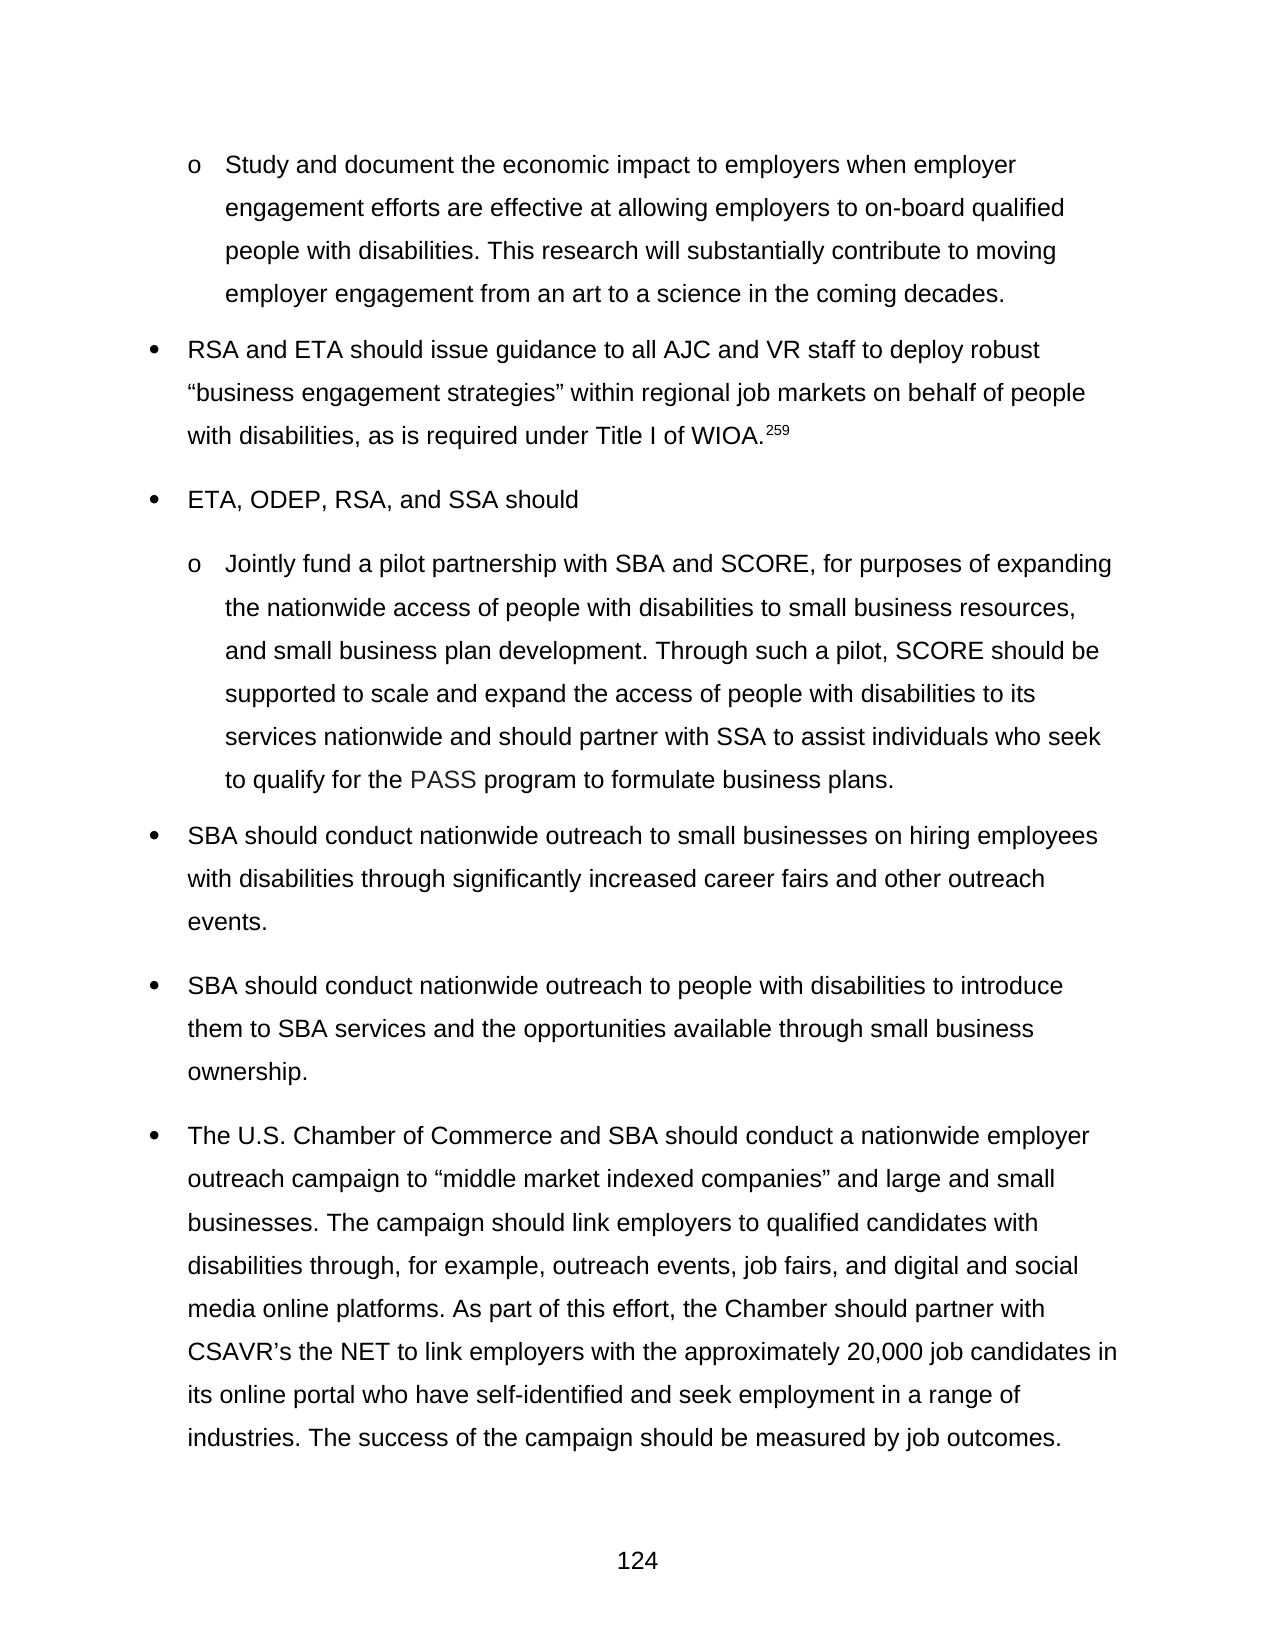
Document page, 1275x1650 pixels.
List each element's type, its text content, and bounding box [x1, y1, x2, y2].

text RSA and ETA should issue guidance to all AJC and VR staff to deploy robust “business engagement strategies” within regional job markets on behalf of people with disabilities, as is required under Title I of WIOA. [150, 335, 1125, 450]
text Study and document the economic impact to employers when employer engagement efforts are effective at allowing employers to on-board qualified people with disabilities. This research will substantially contribute to moving employer engagement from an art to a science in the coming decades. [187, 150, 1125, 308]
text SBA should conduct nationwide outreach to small businesses on hiring employees with disabilities through significantly increased career fairs and other outreach events. [150, 821, 1125, 936]
text The U.S. Chamber of Commerce and SBA should conduct a nationwide employer outreach campaign to “middle market indexed companies” and large and small businesses. The campaign should link employers to qualified candidates with disabilities through, for example, outreach events, job fairs, and digital and social media online platforms. As part of this effort, the Chamber should partner with CSAVR’s the NET to link employers with the approximately 20,000 job candidates in its online portal who have self-identified and seek employment in a range of industries. The success of the campaign should be measured by job outcomes. [150, 1121, 1125, 1452]
text SBA should conduct nationwide outreach to people with disabilities to introduce them to SBA services and the opportunities available through small business ownership. [150, 971, 1125, 1086]
text ETA, ODEP, RSA, and SSA should [150, 485, 1125, 514]
text Jointly fund a pilot partnership with SBA and SCORE, for purposes of expanding the nationwide access of people with disabilities to small business resources, and small business plan development. Through such a pilot, SCORE should be supported to scale and expand the access of people with disabilities to its services nationwide and should partner with SSA to assist individuals who seek to qualify for the PASS program to formulate business plans. [187, 549, 1125, 794]
